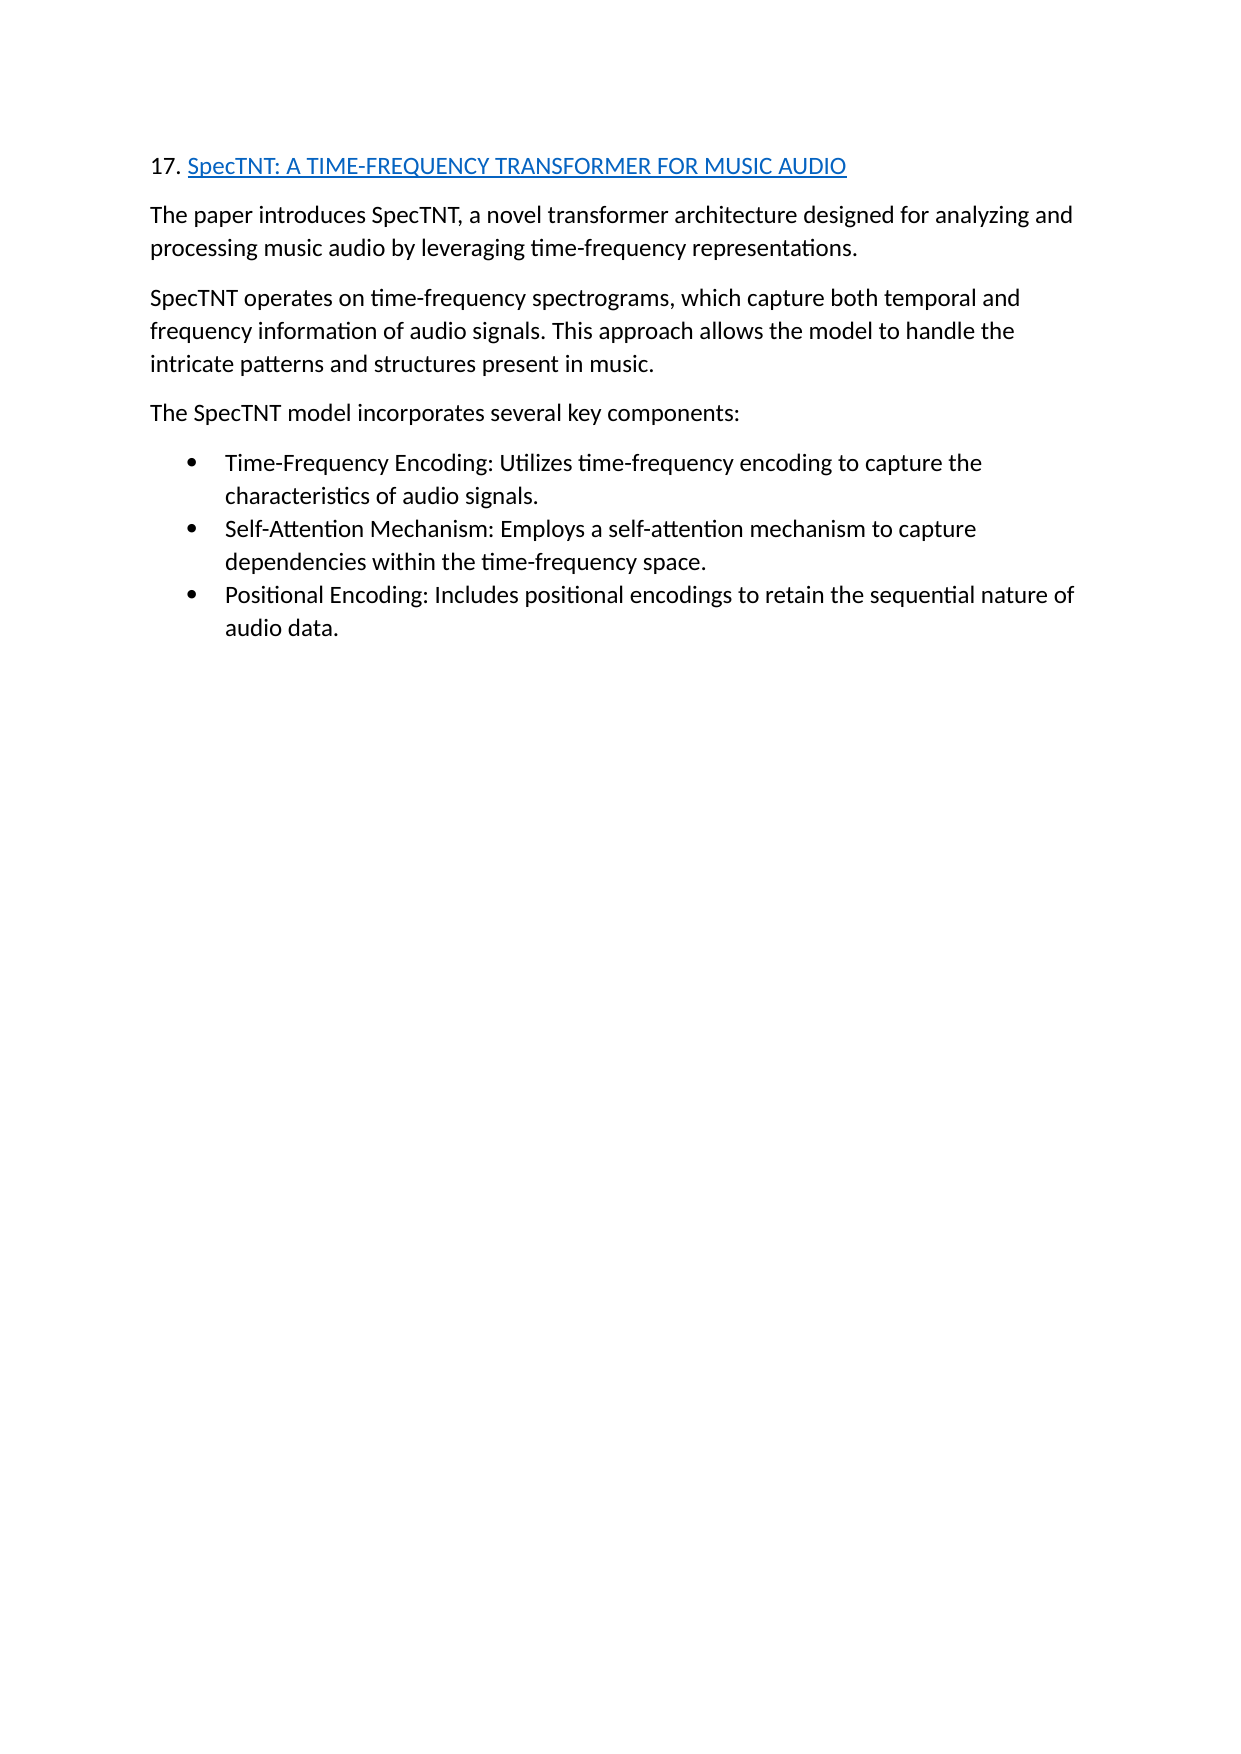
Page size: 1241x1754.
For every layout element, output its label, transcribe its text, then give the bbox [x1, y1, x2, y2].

list Positional Encoding: Includes positional encodings to retain the sequential nature of audio data. [187, 579, 1090, 642]
list Self-Attention Mechanism: Employs a self-attention mechanism to capture dependencies within the time-frequency space. [187, 513, 1090, 576]
list SpecTNT: A TIME-FREQUENCY TRANSFORMER FOR MUSIC AUDIO [150, 150, 1090, 181]
text The paper introduces SpecTNT, a novel transformer architecture designed for analyzing and processing music audio by leveraging time-frequency representations. [150, 199, 1090, 263]
text The SpecTNT model incorporates several key components: [150, 397, 1090, 428]
text SpecTNT operates on time-frequency spectrograms, which capture both temporal and frequency information of audio signals. This approach allows the model to handle the intricate patterns and structures present in music. [150, 282, 1090, 378]
list Time-Frequency Encoding: Utilizes time-frequency encoding to capture the characteristics of audio signals. [187, 447, 1090, 511]
